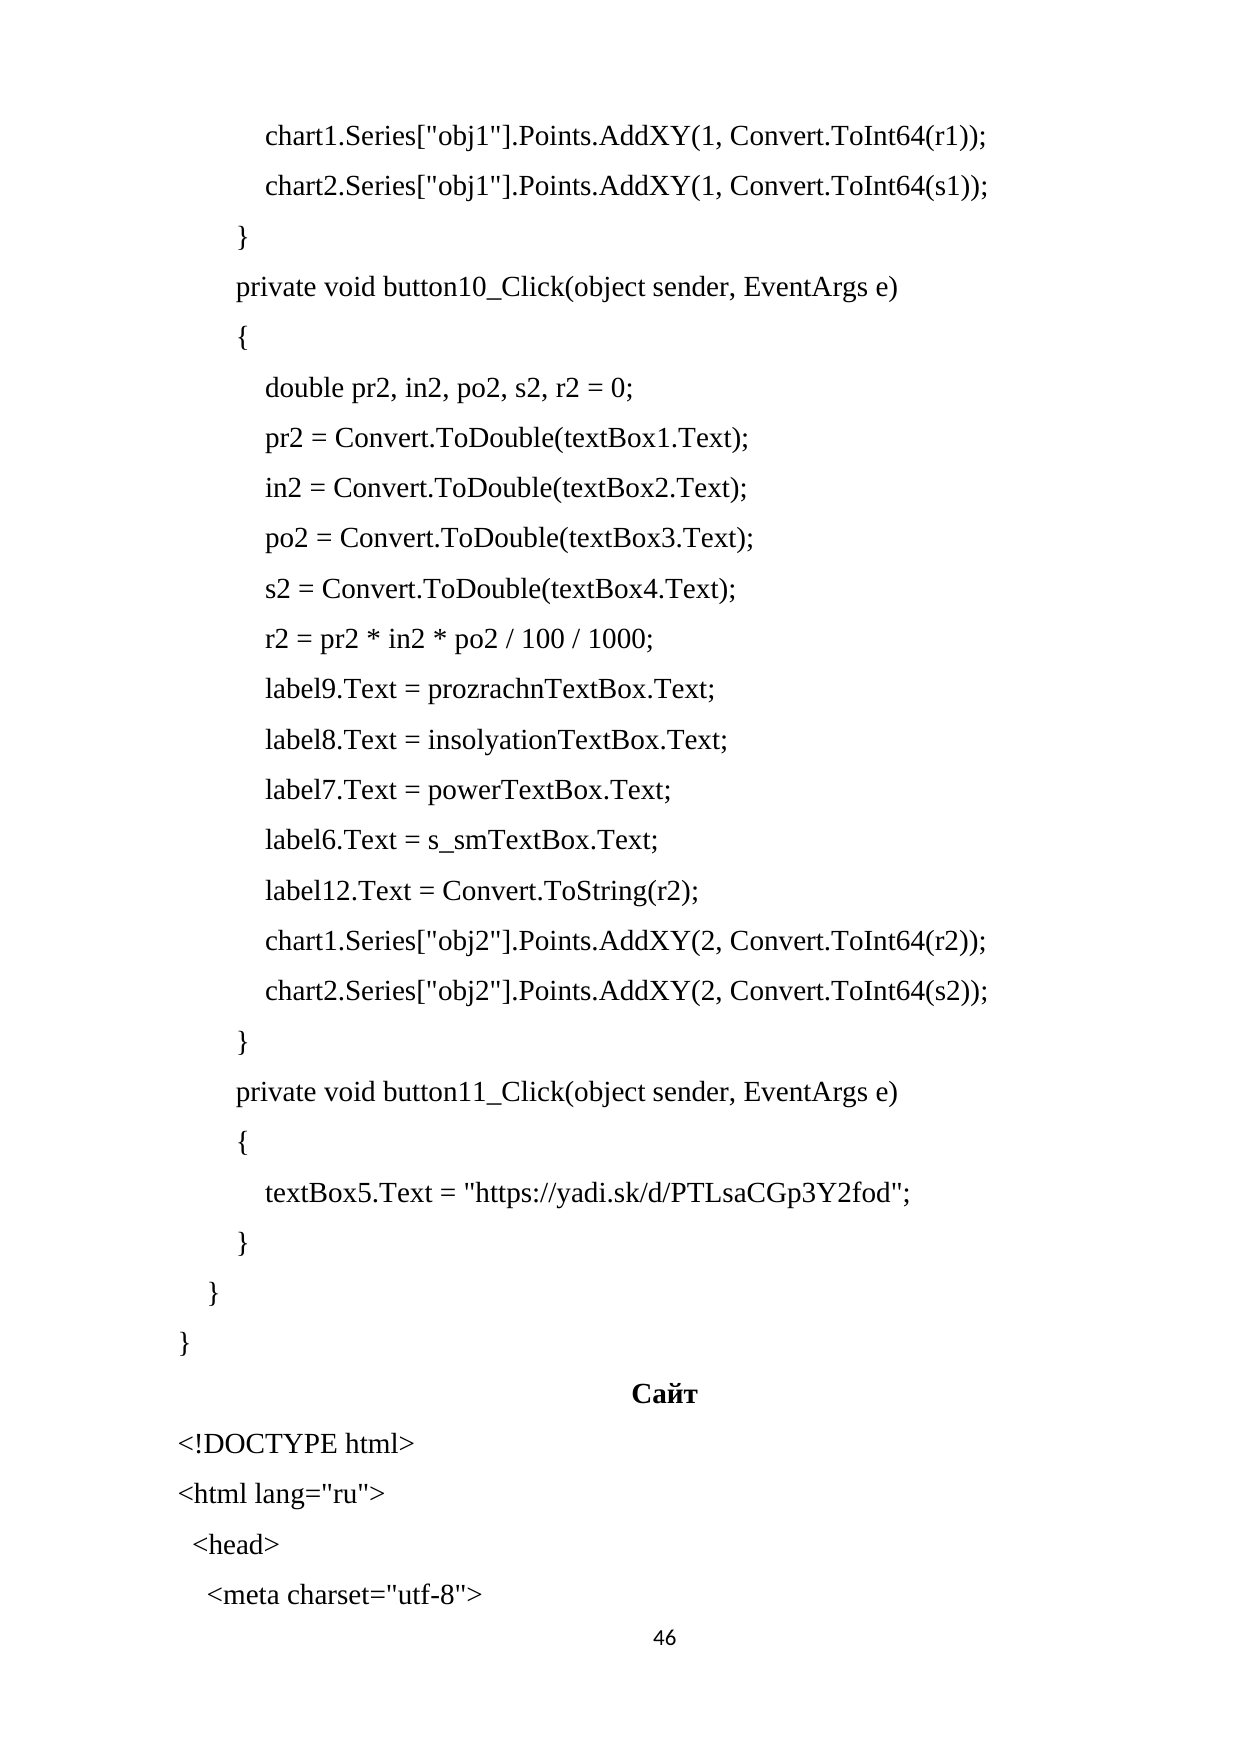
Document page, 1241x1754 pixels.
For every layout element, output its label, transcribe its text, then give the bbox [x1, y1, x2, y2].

text chart2.Series["obj1"].Points.AddXY(1, Convert.ToInt64(s1)); [177, 168, 1152, 202]
text po2 = Convert.ToDouble(textBox3.Text); [177, 521, 1152, 554]
text chart1.Series["obj2"].Points.AddXY(2, Convert.ToInt64(r2)); [177, 923, 1152, 957]
text <!DOCTYPE html> [177, 1426, 1152, 1460]
text label6.Text = s_smTextBox.Text; [177, 822, 1152, 856]
text label7.Text = powerTextBox.Text; [177, 772, 1152, 806]
text double pr2, in2, po2, s2, r2 = 0; [177, 370, 1152, 403]
text label8.Text = insolyationTextBox.Text; [177, 722, 1152, 755]
text textBox5.Text = "https://yadi.sk/d/PTLsaCGp3Y2fod"; [177, 1175, 1152, 1208]
text } [177, 219, 1152, 252]
text <meta charset="utf-8"> [177, 1577, 1152, 1611]
text { [177, 319, 1152, 353]
text <head> [177, 1527, 1152, 1560]
text Сайт [177, 1376, 1152, 1409]
text <html lang="ru"> [177, 1477, 1152, 1510]
text private void button10_Click(object sender, EventArgs e) [177, 269, 1152, 303]
text in2 = Convert.ToDouble(textBox2.Text); [177, 470, 1152, 504]
text } [177, 1225, 1152, 1258]
text } [177, 1024, 1152, 1057]
text private void button11_Click(object sender, EventArgs e) [177, 1074, 1152, 1108]
text } [177, 1326, 1152, 1359]
text r2 = pr2 * in2 * po2 / 100 / 1000; [177, 621, 1152, 655]
text chart2.Series["obj2"].Points.AddXY(2, Convert.ToInt64(s2)); [177, 973, 1152, 1007]
text label9.Text = prozrachnTextBox.Text; [177, 672, 1152, 705]
text pr2 = Convert.ToDouble(textBox1.Text); [177, 420, 1152, 453]
text } [177, 1275, 1152, 1309]
text chart1.Series["obj1"].Points.AddXY(1, Convert.ToInt64(r1)); [177, 118, 1152, 152]
text { [177, 1124, 1152, 1158]
text s2 = Convert.ToDouble(textBox4.Text); [177, 571, 1152, 604]
text label12.Text = Convert.ToString(r2); [177, 873, 1152, 906]
